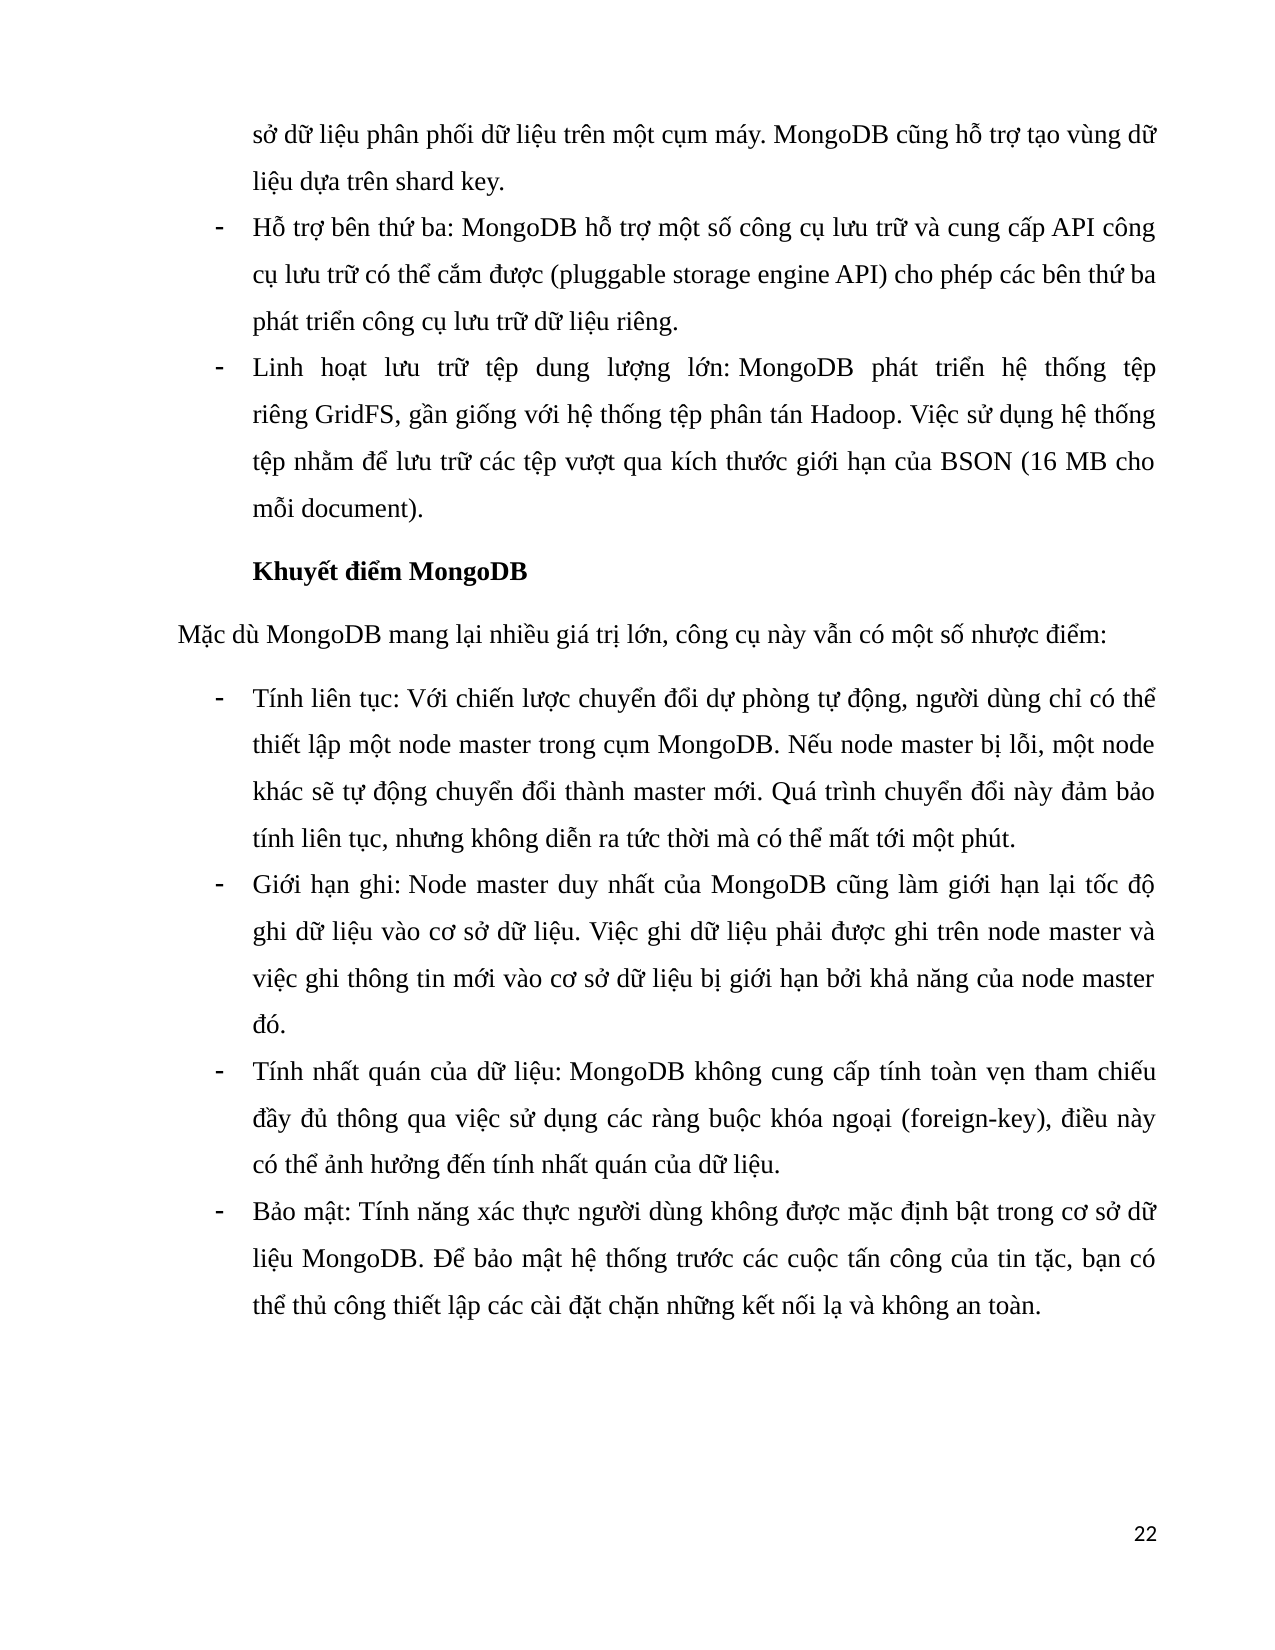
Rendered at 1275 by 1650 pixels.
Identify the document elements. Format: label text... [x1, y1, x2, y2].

text Khuyết điểm MongoDB [177, 555, 1157, 586]
list Tính liên tục: Với chiến lược chuyển đổi dự phòng tự động, người dùng chỉ có thể thiết lập một node master trong cụm MongoDB. Nếu node master bị lỗi, một node khác sẽ tự động chuyển đổi thành master mới. Quá trình chuyển đổi này đảm bảo tính liên tục, nhưng không diễn ra tức thời mà có thể mất tới một phút. [215, 682, 1157, 853]
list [215, 118, 1157, 196]
list Hỗ trợ bên thứ ba: MongoDB hỗ trợ một số công cụ lưu trữ và cung cấp API công cụ lưu trữ có thể cắm được (pluggable storage engine API) cho phép các bên thứ ba phát triển công cụ lưu trữ dữ liệu riêng. [215, 211, 1157, 336]
list Bảo mật: Tính năng xác thực người dùng không được mặc định bật trong cơ sở dữ liệu MongoDB. Để bảo mật hệ thống trước các cuộc tấn công của tin tặc, bạn có thể thủ công thiết lập các cài đặt chặn những kết nối lạ và không an toàn. [215, 1195, 1157, 1320]
list Linh hoạt lưu trữ tệp dung lượng lớn: MongoDB phát triển hệ thống tệp riêng GridFS, gần giống với hệ thống tệp phân tán Hadoop. Việc sử dụng hệ thống tệp nhằm để lưu trữ các tệp vượt qua kích thước giới hạn của BSON (16 MB cho mỗi document). [215, 352, 1157, 523]
list Giới hạn ghi: Node master duy nhất của MongoDB cũng làm giới hạn lại tốc độ ghi dữ liệu vào cơ sở dữ liệu. Việc ghi dữ liệu phải được ghi trên node master và việc ghi thông tin mới vào cơ sở dữ liệu bị giới hạn bởi khả năng của node master đó. [215, 868, 1157, 1040]
list Tính nhất quán của dữ liệu: MongoDB không cung cấp tính toàn vẹn tham chiếu đầy đủ thông qua việc sử dụng các ràng buộc khóa ngoại (foreign-key), điều này có thể ảnh hưởng đến tính nhất quán của dữ liệu. [215, 1055, 1157, 1180]
text Mặc dù MongoDB mang lại nhiều giá trị lớn, công cụ này vẫn có một số nhược điểm: [177, 618, 1157, 649]
